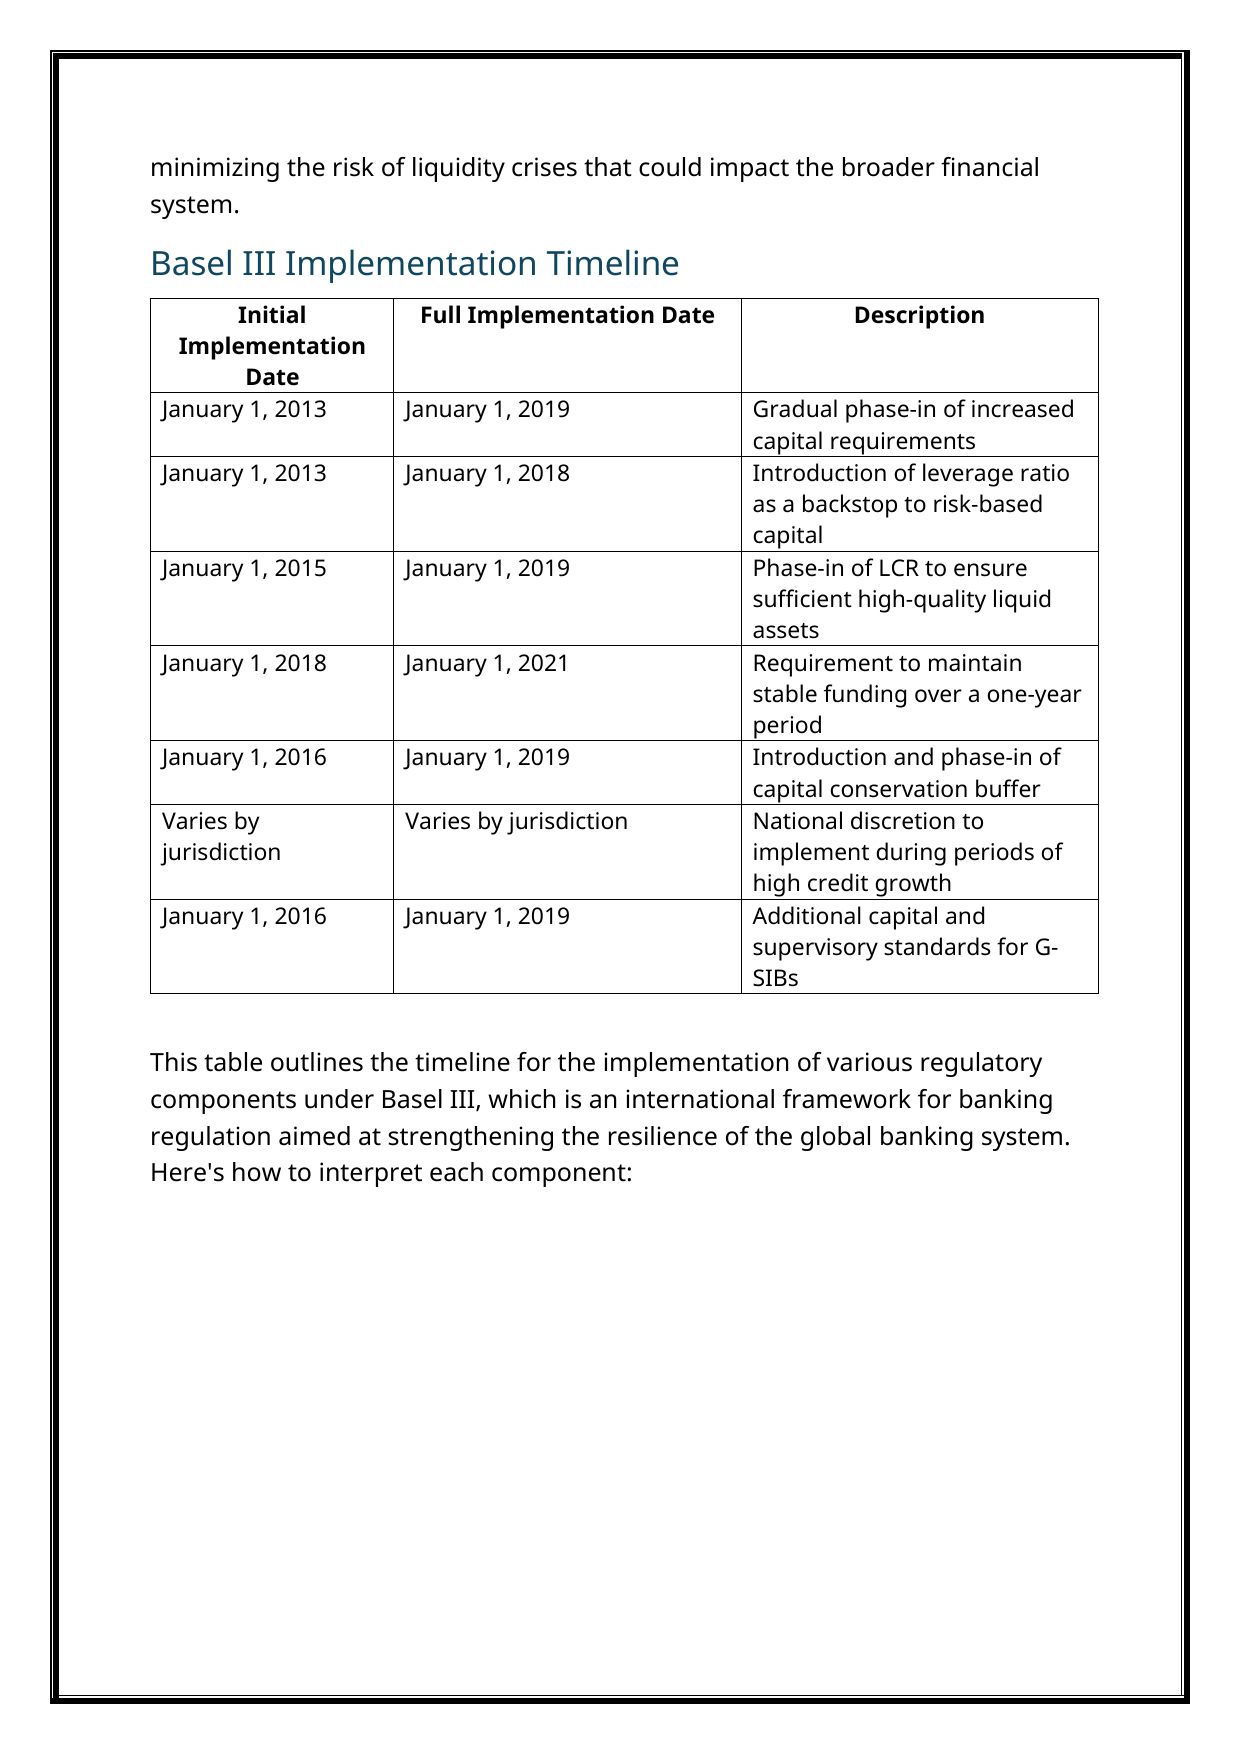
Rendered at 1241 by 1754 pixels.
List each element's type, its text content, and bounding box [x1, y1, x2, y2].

table_cell January 1, 2016 [151, 900, 393, 993]
table_header Initial Implementation Date [151, 299, 393, 392]
table_cell Introduction of leverage ratio as a backstop to risk-based capital [742, 457, 1098, 551]
table_cell Phase-in of LCR to ensure sufficient high-quality liquid assets [742, 552, 1098, 645]
subtitle Basel III Implementation Timeline [150, 240, 1090, 286]
table_header Description [742, 299, 1098, 392]
table_cell January 1, 2013 [151, 457, 393, 551]
table_header Full Implementation Date [394, 299, 741, 392]
table_cell Varies by jurisdiction [394, 805, 741, 898]
table_cell Introduction and phase-in of capital conservation buffer [742, 741, 1098, 804]
table_cell January 1, 2018 [151, 646, 393, 740]
table_cell January 1, 2021 [394, 646, 741, 740]
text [150, 150, 1090, 221]
table_cell January 1, 2015 [151, 552, 393, 645]
table_cell January 1, 2019 [394, 741, 741, 804]
table_cell National discretion to implement during periods of high credit growth [742, 805, 1098, 898]
table_cell Gradual phase-in of increased capital requirements [742, 393, 1098, 456]
table_cell Additional capital and supervisory standards for G-SIBs [742, 900, 1098, 993]
table_cell January 1, 2018 [394, 457, 741, 551]
table_cell January 1, 2019 [394, 393, 741, 456]
table_cell January 1, 2019 [394, 552, 741, 645]
table_cell January 1, 2019 [394, 900, 741, 993]
table_cell Requirement to maintain stable funding over a one-year period [742, 646, 1098, 740]
table_cell January 1, 2016 [151, 741, 393, 804]
table_cell January 1, 2013 [151, 393, 393, 456]
text This table outlines the timeline for the implementation of various regulatory components under Basel III, which is an international framework for banking regulation aimed at strengthening the resilience of the global banking system. Here's how to interpret each component: [150, 1045, 1090, 1189]
table_cell Varies by jurisdiction [151, 805, 393, 898]
